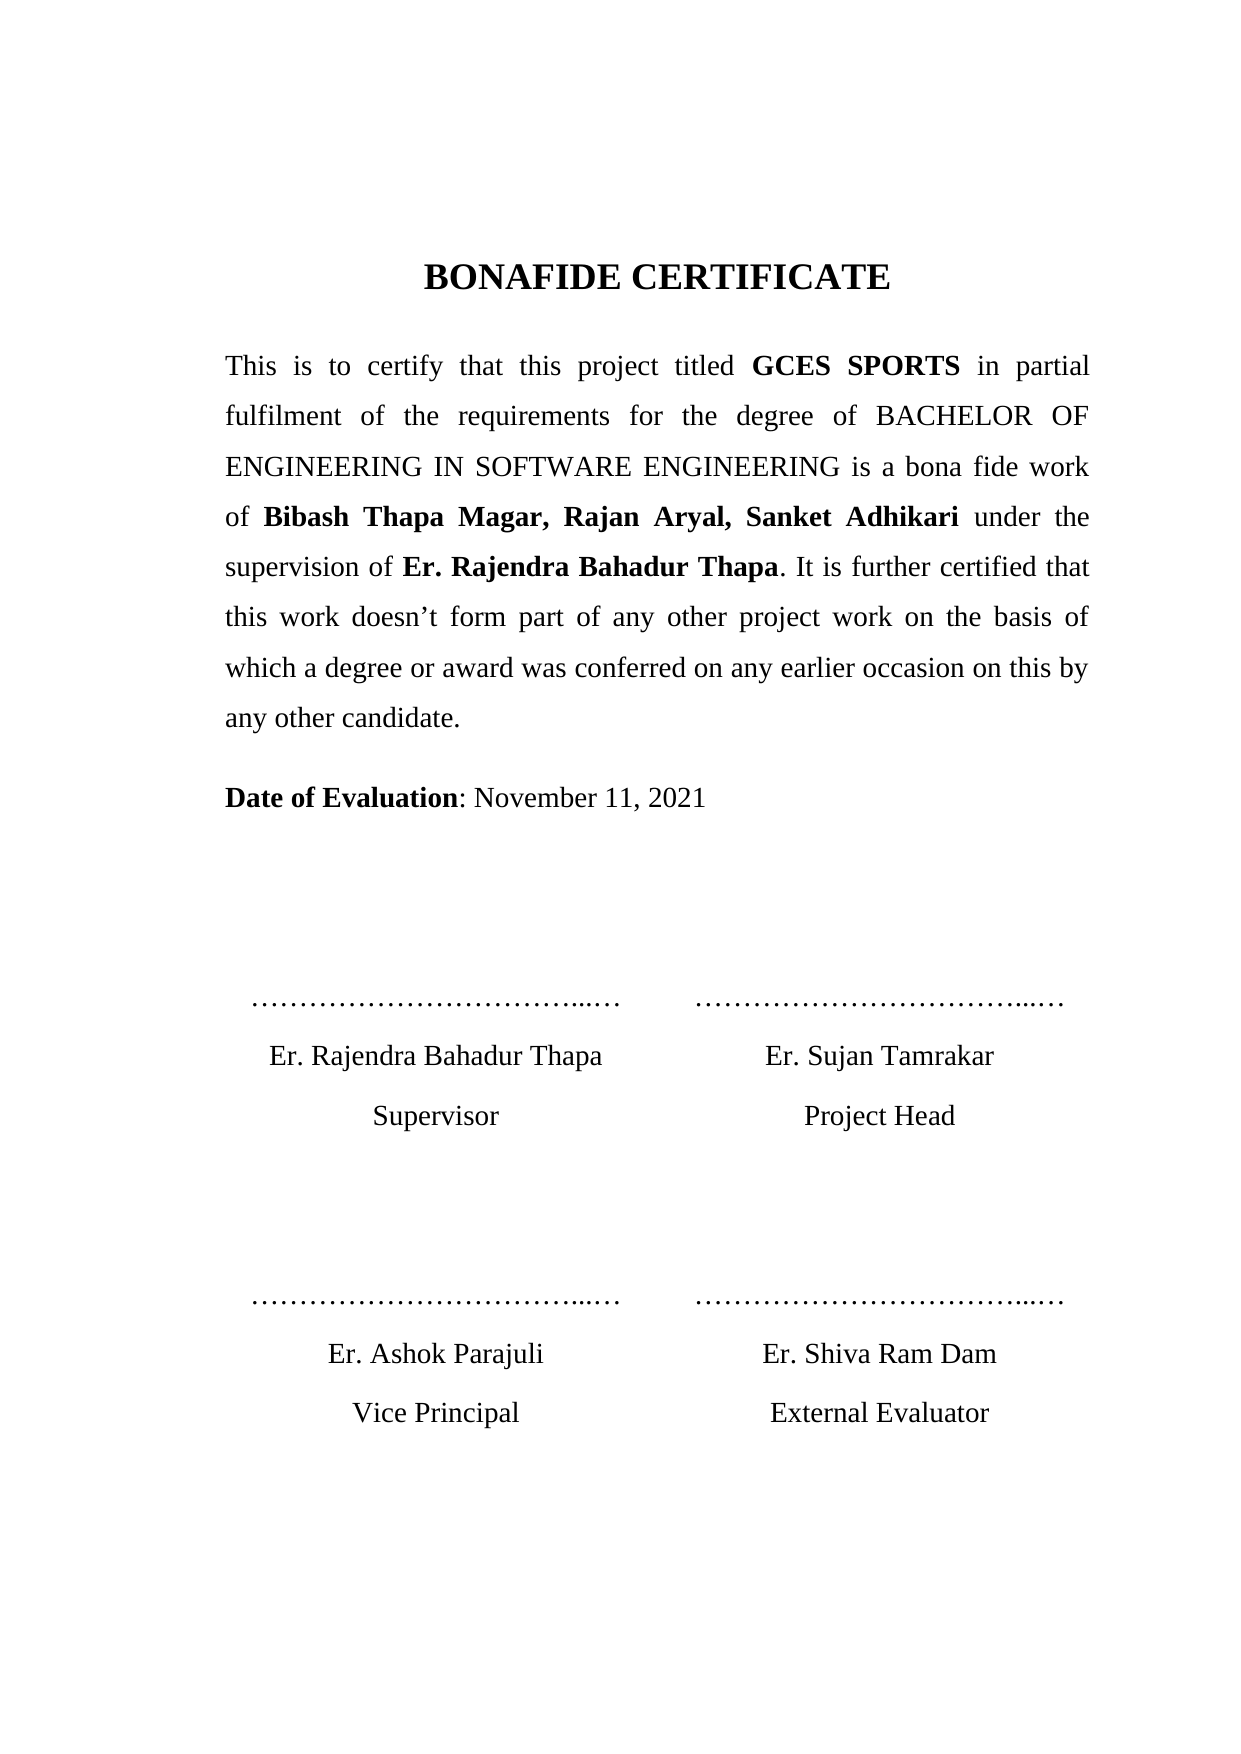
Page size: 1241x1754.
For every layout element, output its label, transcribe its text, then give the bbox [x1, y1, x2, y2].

text This is to certify that this project titled GCES SPORTS in partial fulfilment of the requirements for the degree of BACHELOR OF ENGINEERING IN SOFTWARE ENGINEERING is a bona fide work of Bibash Thapa Magar, Rajan Aryal, Sanket Adhikari under the supervision of Er. Rajendra Bahadur Thapa. It is further certified that this work doesn’t form part of any other project work on the basis of which a degree or award was conferred on any earlier occasion on this by any other candidate. [225, 348, 1090, 734]
table_cell ……………………………...… Er. Shiva Ram Dam External Evaluator [658, 1158, 1101, 1455]
text BONAFIDE CERTIFICATE [225, 254, 1090, 297]
table_cell ……………………………...… Er. Ashok Parajuli Vice Principal [214, 1158, 657, 1455]
table_header ……………………………...… Er. Sujan Tamrakar Project Head [658, 920, 1101, 1157]
text Date of Evaluation: November 11, 2021 [225, 780, 1090, 813]
table_header ……………………………...… Er. Rajendra Bahadur Thapa Supervisor [214, 920, 657, 1157]
